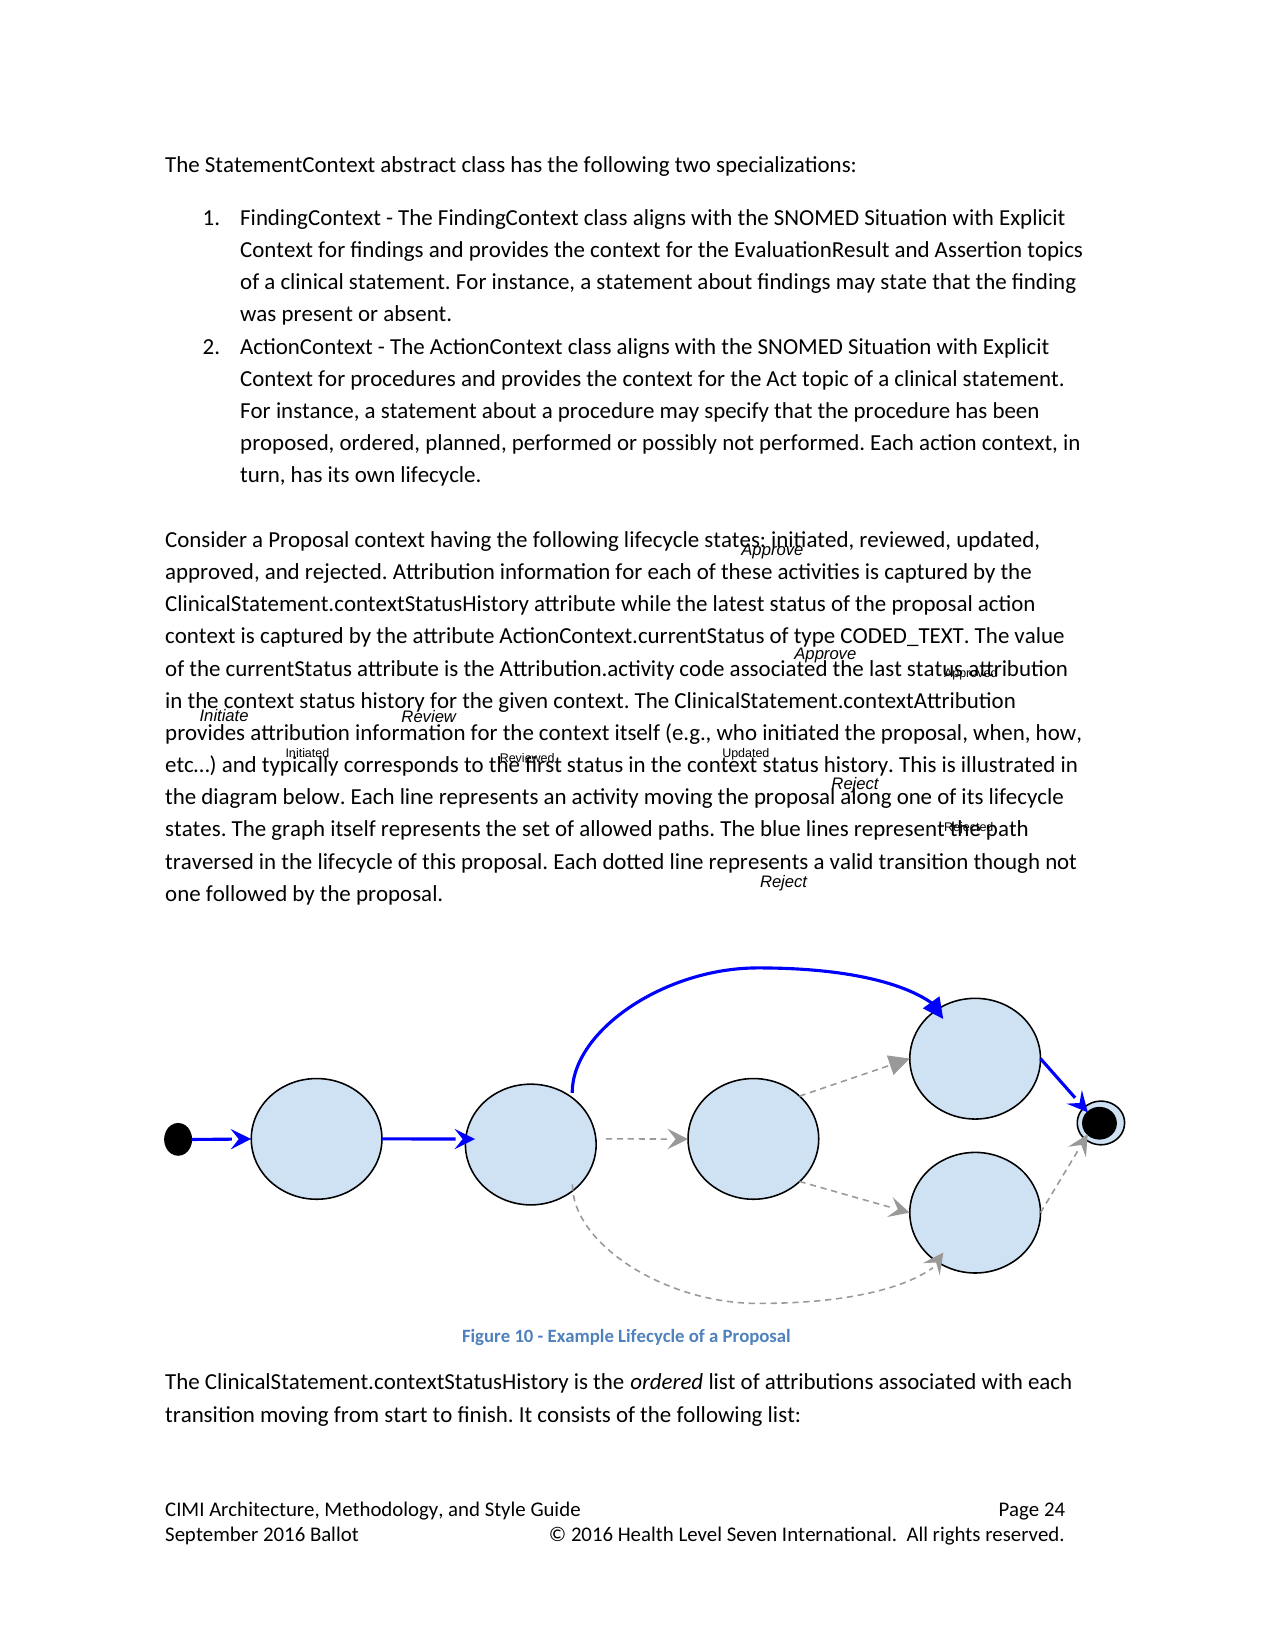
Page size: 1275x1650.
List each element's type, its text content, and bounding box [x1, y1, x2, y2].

list ActionContext - The ActionContext class aligns with the SNOMED Situation with Explicit Context for procedures and provides the context for the Act topic of a clinical statement. For instance, a statement about a procedure may specify that the procedure has been proposed, ordered, planned, performed or possibly not performed. Each action context, in turn, has its own lifecycle. [202, 332, 1087, 488]
list FindingContext - The FindingContext class aligns with the SNOMED Situation with Explicit Context for findings and provides the context for the EvaluationResult and Assertion topics of a clinical statement. For instance, a statement about findings may state that the finding was present or absent. [202, 203, 1087, 328]
text Consider a Proposal context having the following lifecycle states: initiated, reviewed, updated, approved, and rejected. Attribution information for each of these activities is captured by the ClinicalStatement.contextStatusHistory attribute while the latest status of the proposal action context is captured by the attribute ActionContext.currentStatus of type CODED_TEXT. The value of the currentStatus attribute is the Attribution.activity code associated the last status attribution in the context status history for the given context. The ClinicalStatement.contextAttribution provides attribution information for the context itself (e.g., who initiated the proposal, when, how, etc…) and typically corresponds to the first status in the context status history. This is illustrated in the diagram below. Each line represents an activity moving the proposal along one of its lifecycle states. The graph itself represents the set of allowed paths. The blue lines represent the path traversed in the lifecycle of this proposal. Each dotted line represents a valid transition though not one followed by the proposal. [165, 525, 1087, 1319]
text The StatementContext abstract class has the following two specializations: [165, 150, 1087, 178]
text The ClinicalStatement.contextStatusHistory is the ordered list of attributions associated with each transition moving from start to finish. It consists of the following list: [165, 1367, 1087, 1428]
text Figure 10 - Example Lifecycle of a Proposal [165, 1324, 1087, 1347]
